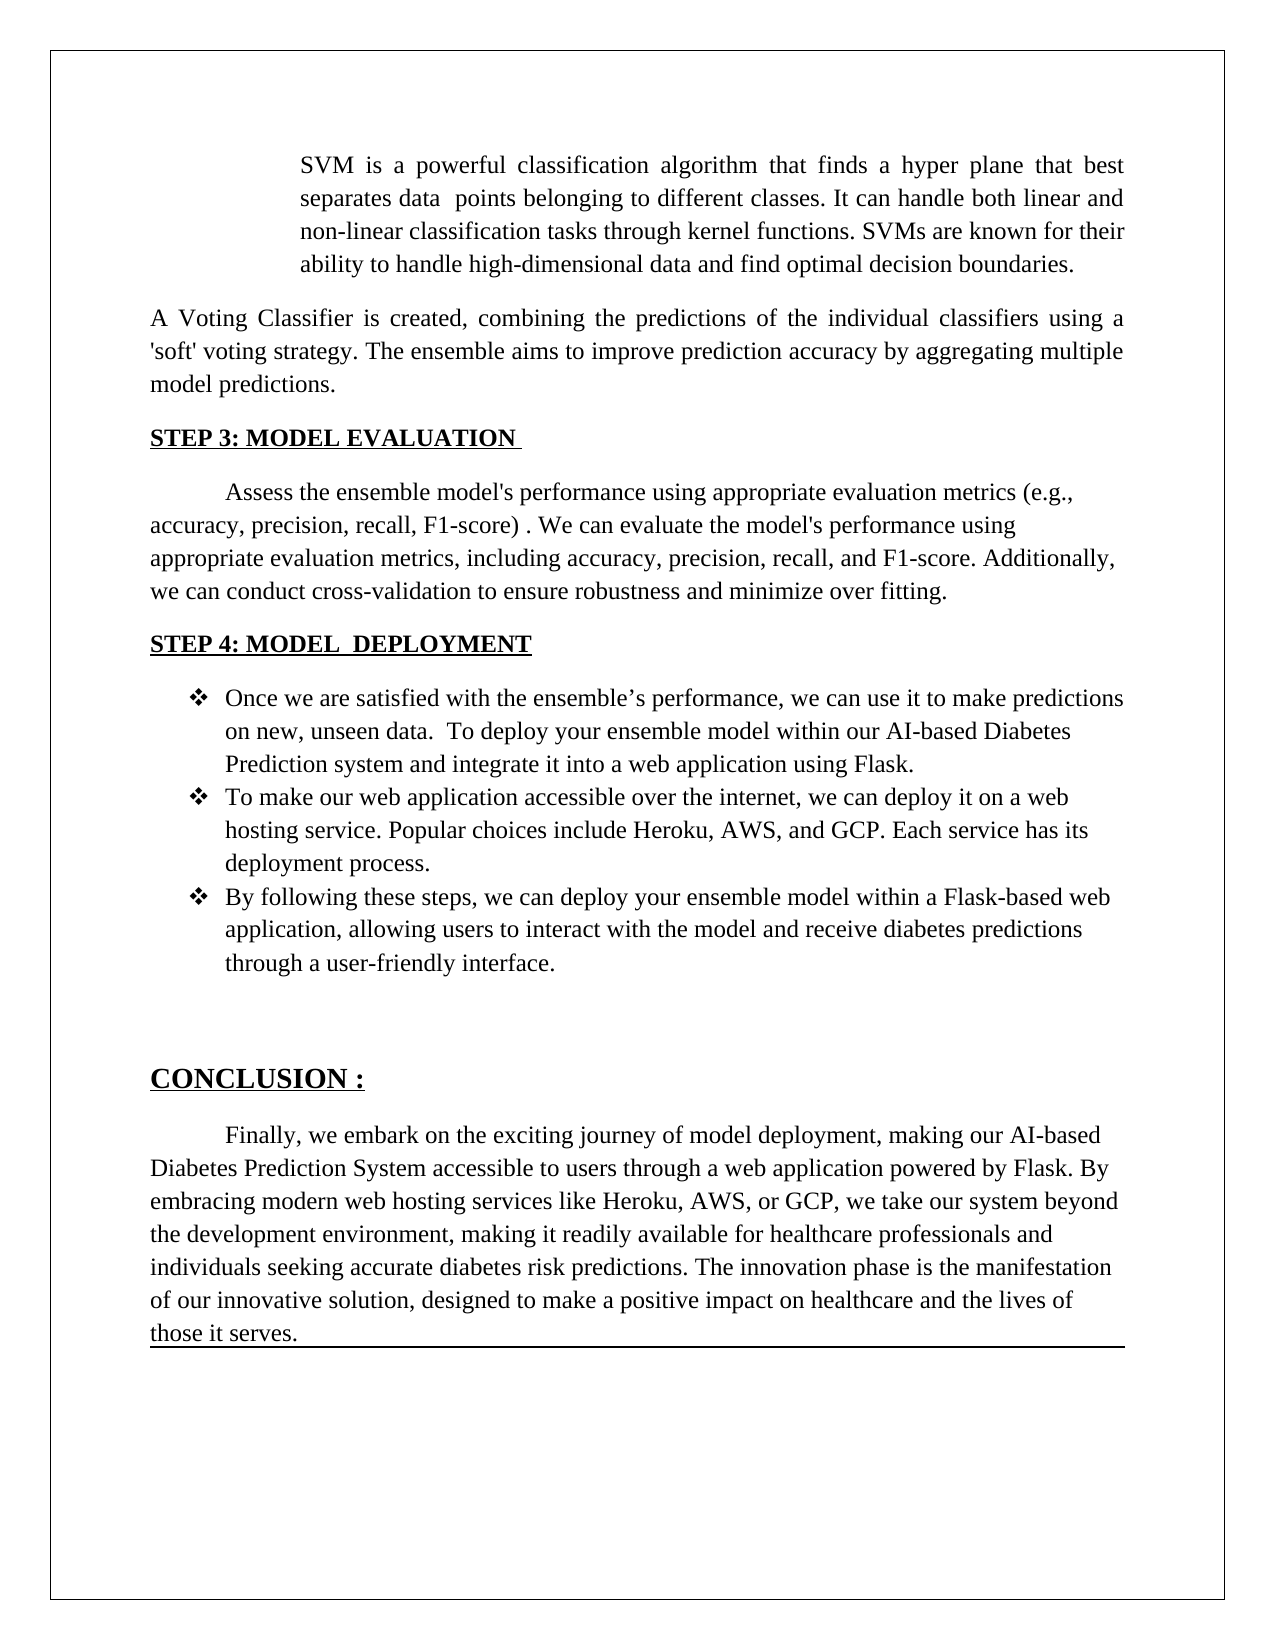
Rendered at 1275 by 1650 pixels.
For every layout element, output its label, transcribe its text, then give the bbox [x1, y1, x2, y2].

list SVM is a powerful classification algorithm that finds a hyper plane that best separates data points belonging to different classes. It can handle both linear and non-linear classification tasks through kernel functions. SVMs are known for their ability to handle high-dimensional data and find optimal decision boundaries. [300, 150, 1125, 278]
text Finally, we embark on the exciting journey of model deployment, making our AI-based Diabetes Prediction System accessible to users through a web application powered by Flask. By embracing modern web hosting services like Heroku, AWS, or GCP, we take our system beyond the development environment, making it readily available for healthcare professionals and individuals seeking accurate diabetes risk predictions. The innovation phase is the manifestation of our innovative solution, designed to make a positive impact on healthcare and the lives of those it serves. [150, 1120, 1125, 1346]
list By following these steps, we can deploy your ensemble model within a Flask-based web application, allowing users to interact with the model and receive diabetes predictions through a user-friendly interface. [187, 882, 1125, 976]
text A Voting Classifier is created, combining the predictions of the individual classifiers using a 'soft' voting strategy. The ensemble aims to improve prediction accuracy by aggregating multiple model predictions. [150, 303, 1125, 398]
list Once we are satisfied with the ensemble’s performance, we can use it to make predictions on new, unseen data. To deploy your ensemble model within our AI-based Diabetes Prediction system and integrate it into a web application using Flask. [187, 683, 1125, 778]
text STEP 4: Model Deployment [150, 629, 1125, 658]
text STEP 3: Model Evaluation [150, 423, 1125, 452]
text CONCLUSION : [150, 1061, 1125, 1094]
text Assess the ensemble model's performance using appropriate evaluation metrics (e.g., accuracy, precision, recall, F1-score) . We can evaluate the model's performance using appropriate evaluation metrics, including accuracy, precision, recall, and F1-score. Additionally, we can conduct cross-validation to ensure robustness and minimize over fitting. [150, 477, 1125, 604]
list To make our web application accessible over the internet, we can deploy it on a web hosting service. Popular choices include Heroku, AWS, and GCP. Each service has its deployment process. [187, 782, 1125, 877]
